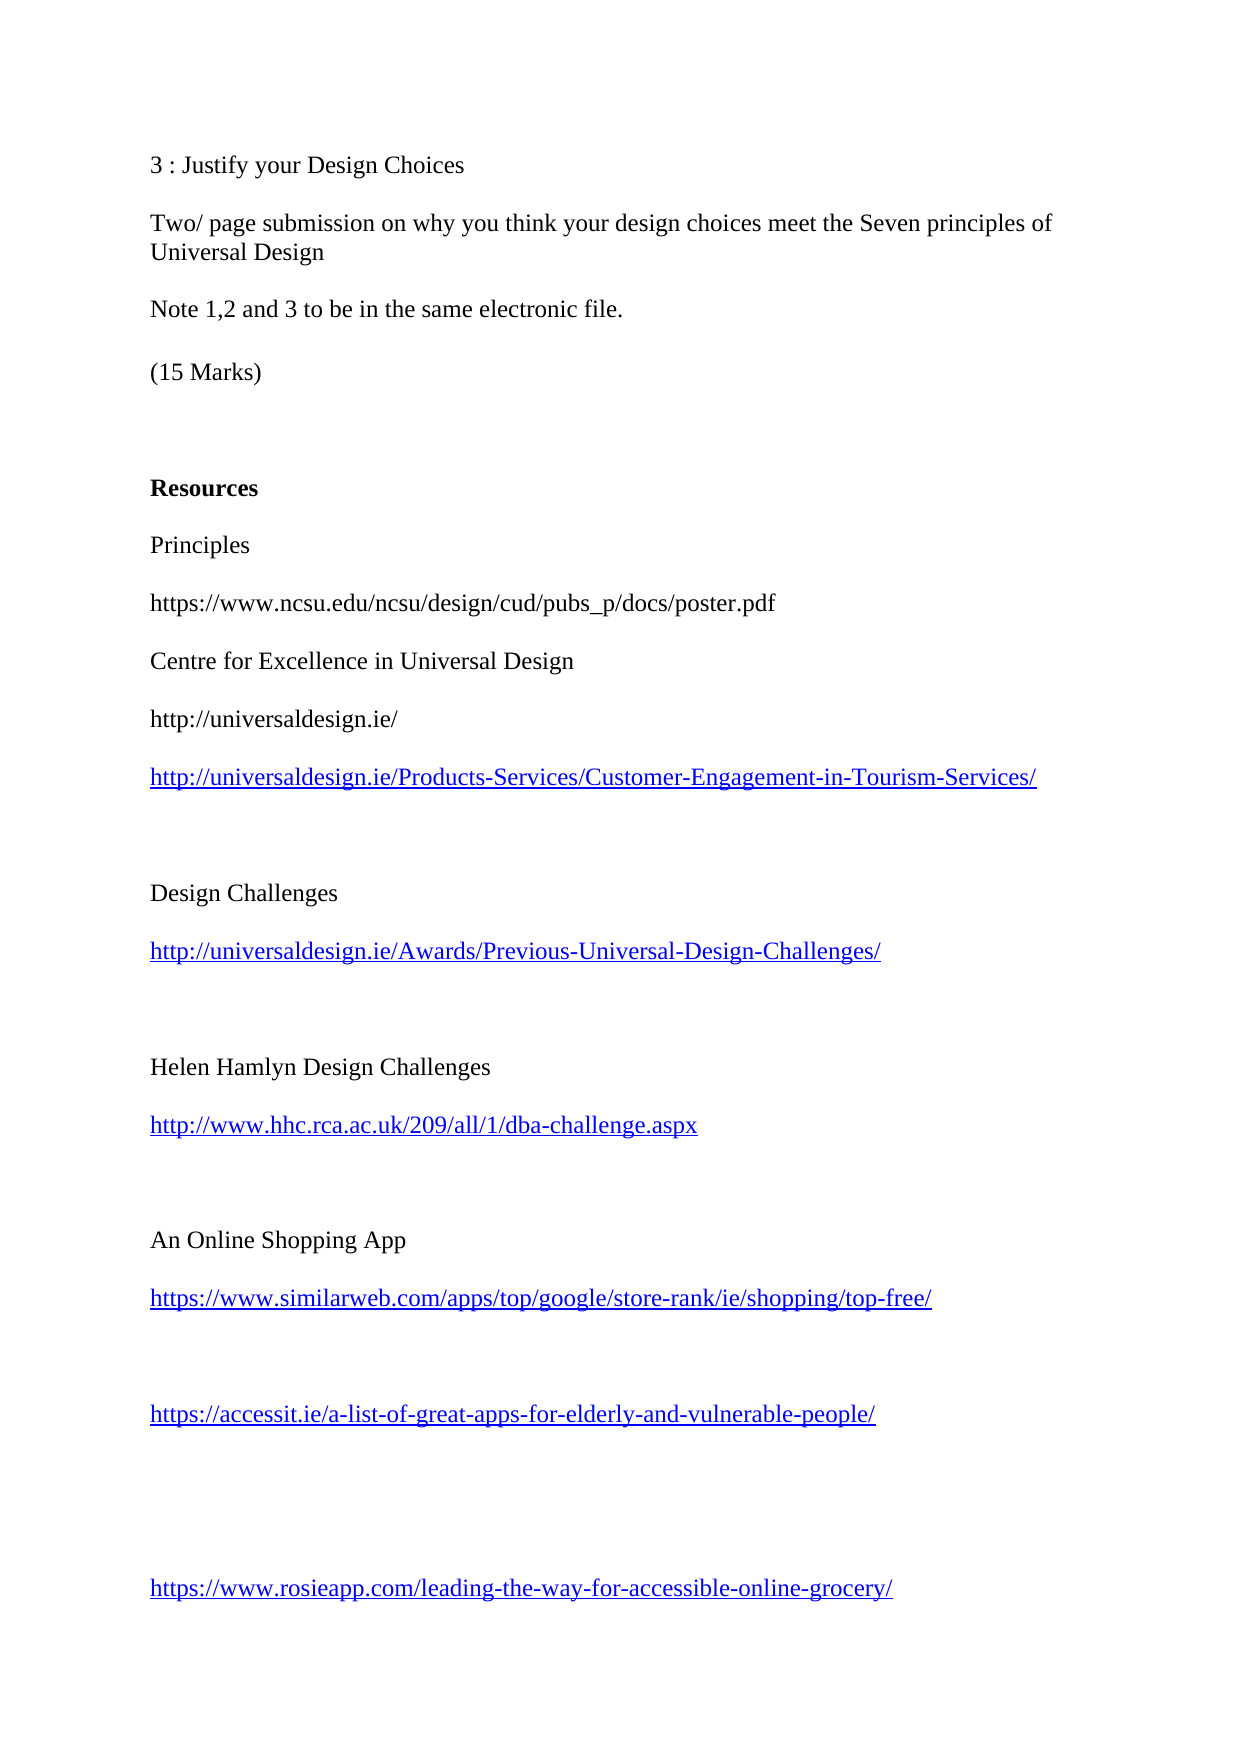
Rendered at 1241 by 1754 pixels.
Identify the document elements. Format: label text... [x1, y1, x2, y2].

text http://universaldesign.ie/ [150, 704, 1090, 733]
text Two/ page submission on why you think your design choices meet the Seven principles of Universal Design [150, 208, 1090, 265]
text http://universaldesign.ie/Awards/Previous-Universal-Design-Challenges/ [150, 936, 1090, 965]
text 3 : Justify your Design Choices [150, 150, 1090, 179]
text Note 1,2 and 3 to be in the same electronic file. [150, 294, 1090, 323]
text http://universaldesign.ie/Products-Services/Customer-Engagement-in-Tourism-Services/ [150, 762, 1090, 791]
text https://www.ncsu.edu/ncsu/design/cud/pubs_p/docs/poster.pdf [150, 588, 1090, 617]
text (15 Marks) [150, 357, 1090, 386]
text Helen Hamlyn Design Challenges [150, 1052, 1090, 1081]
text Design Challenges [150, 878, 1090, 907]
text http://www.hhc.rca.ac.uk/209/all/1/dba-challenge.aspx [150, 1110, 1090, 1138]
text Principles [150, 531, 1090, 559]
text https://accessit.ie/a-list-of-great-apps-for-elderly-and-vulnerable-people/ [150, 1399, 1090, 1428]
text https://www.rosieapp.com/leading-the-way-for-accessible-online-grocery/ [150, 1573, 1090, 1602]
text An Online Shopping App [150, 1226, 1090, 1254]
text Centre for Excellence in Universal Design [150, 646, 1090, 675]
text https://www.similarweb.com/apps/top/google/store-rank/ie/shopping/top-free/ [150, 1283, 1090, 1312]
text Resources [150, 473, 1090, 501]
